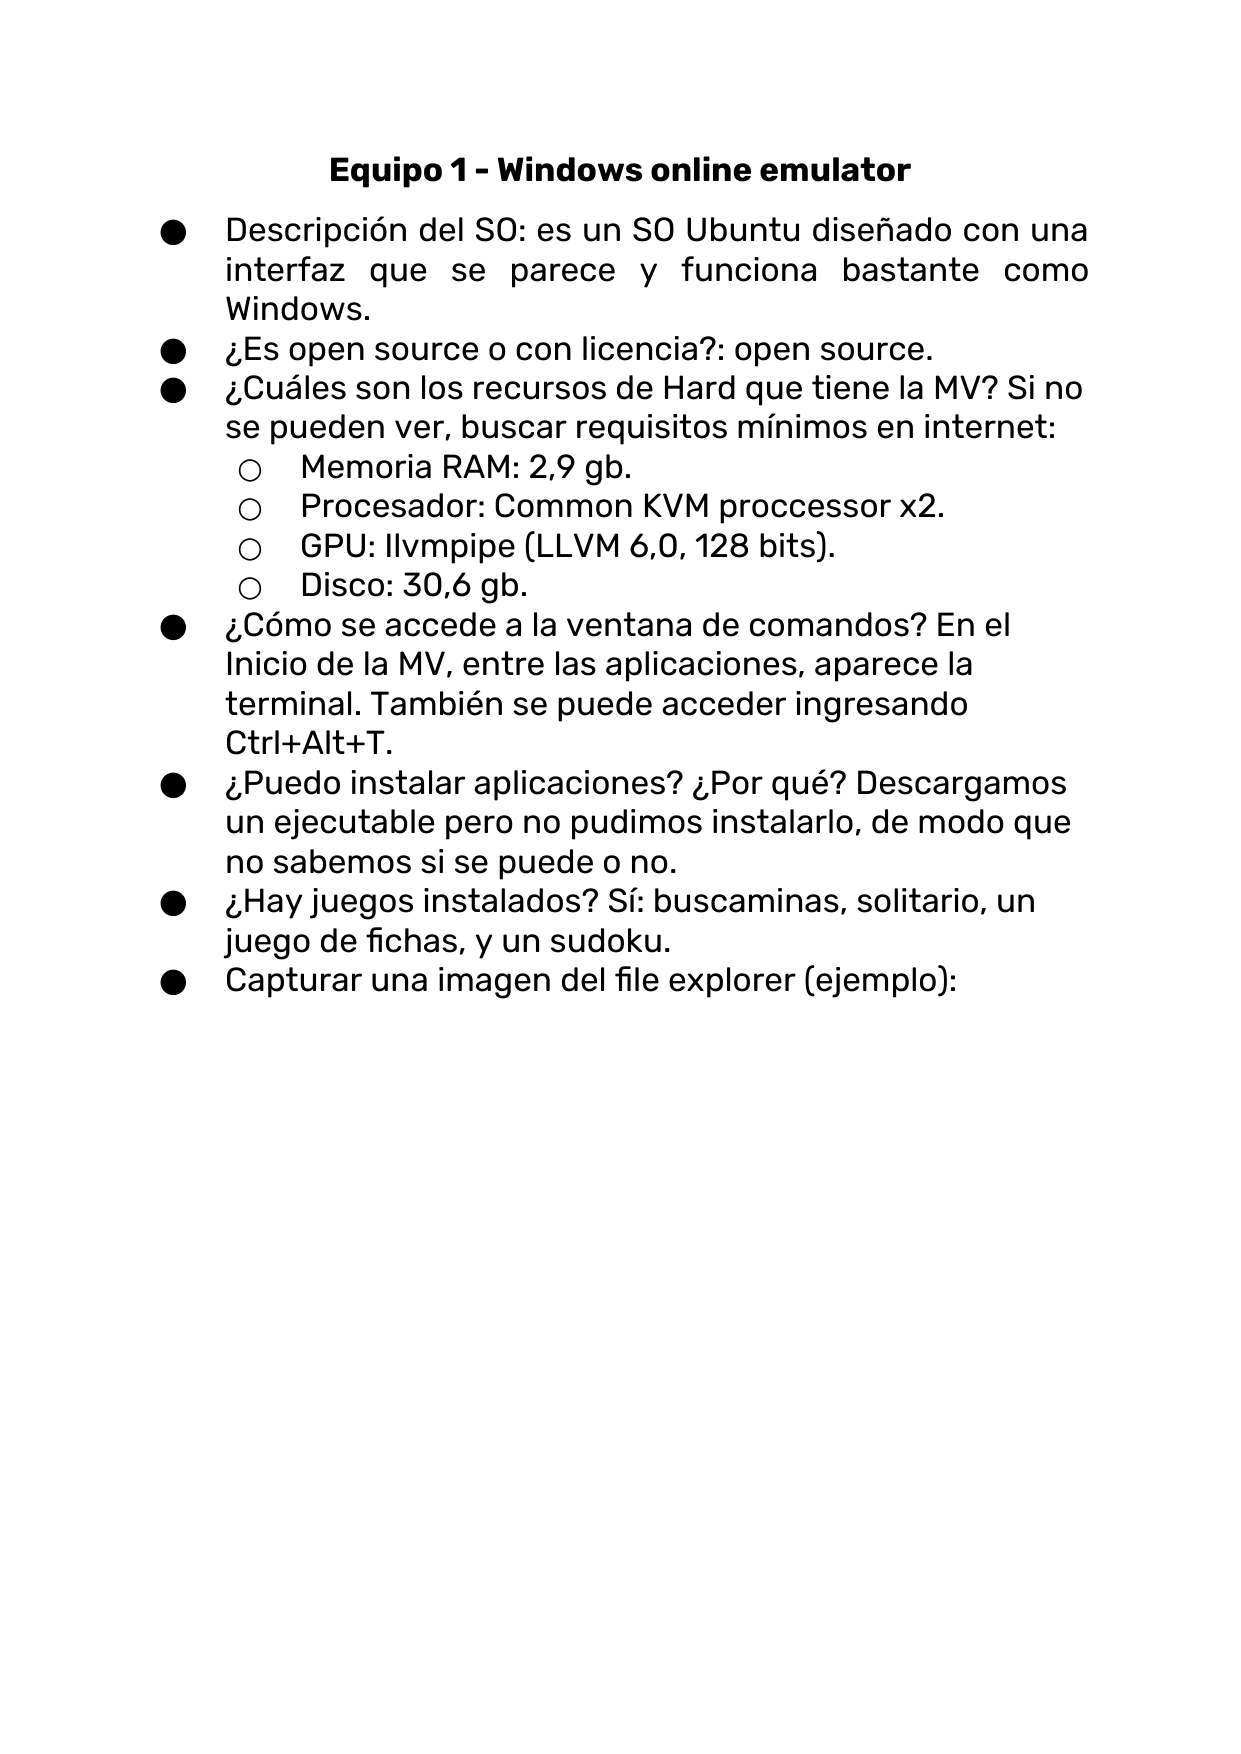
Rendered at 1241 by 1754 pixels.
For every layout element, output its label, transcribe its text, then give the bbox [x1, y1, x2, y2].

list ¿Hay juegos instalados? Sí: buscaminas, solitario, un juego de fichas, y un sudoku. [187, 881, 1090, 960]
list ¿Es open source o con licencia?: open source. [187, 329, 1090, 368]
list Memoria RAM: 2,9 gb. [262, 447, 1090, 487]
list ¿Cómo se accede a la ventana de comandos? En el Inicio de la MV, entre las aplicaciones, aparece la terminal. También se puede acceder ingresando Ctrl+Alt+T. [187, 605, 1090, 763]
list ¿Cuáles son los recursos de Hard que tiene la MV? Si no se pueden ver, buscar requisitos mínimos en internet: [187, 368, 1090, 447]
text Equipo 1 - Windows online emulator [150, 150, 1090, 189]
list ¿Puedo instalar aplicaciones? ¿Por qué? Descargamos un ejecutable pero no pudimos instalarlo, de modo que no sabemos si se puede o no. [187, 763, 1090, 881]
list GPU: Ilvmpipe (LLVM 6,0, 128 bits). [262, 526, 1090, 566]
list Disco: 30,6 gb. [262, 566, 1090, 605]
list Descripción del SO: es un SO Ubuntu diseñado con una interfaz que se parece y funciona bastante como Windows. [187, 210, 1090, 329]
list Capturar una imagen del file explorer (ejemplo): [187, 960, 1090, 1000]
list Procesador: Common KVM proccessor x2. [262, 487, 1090, 526]
